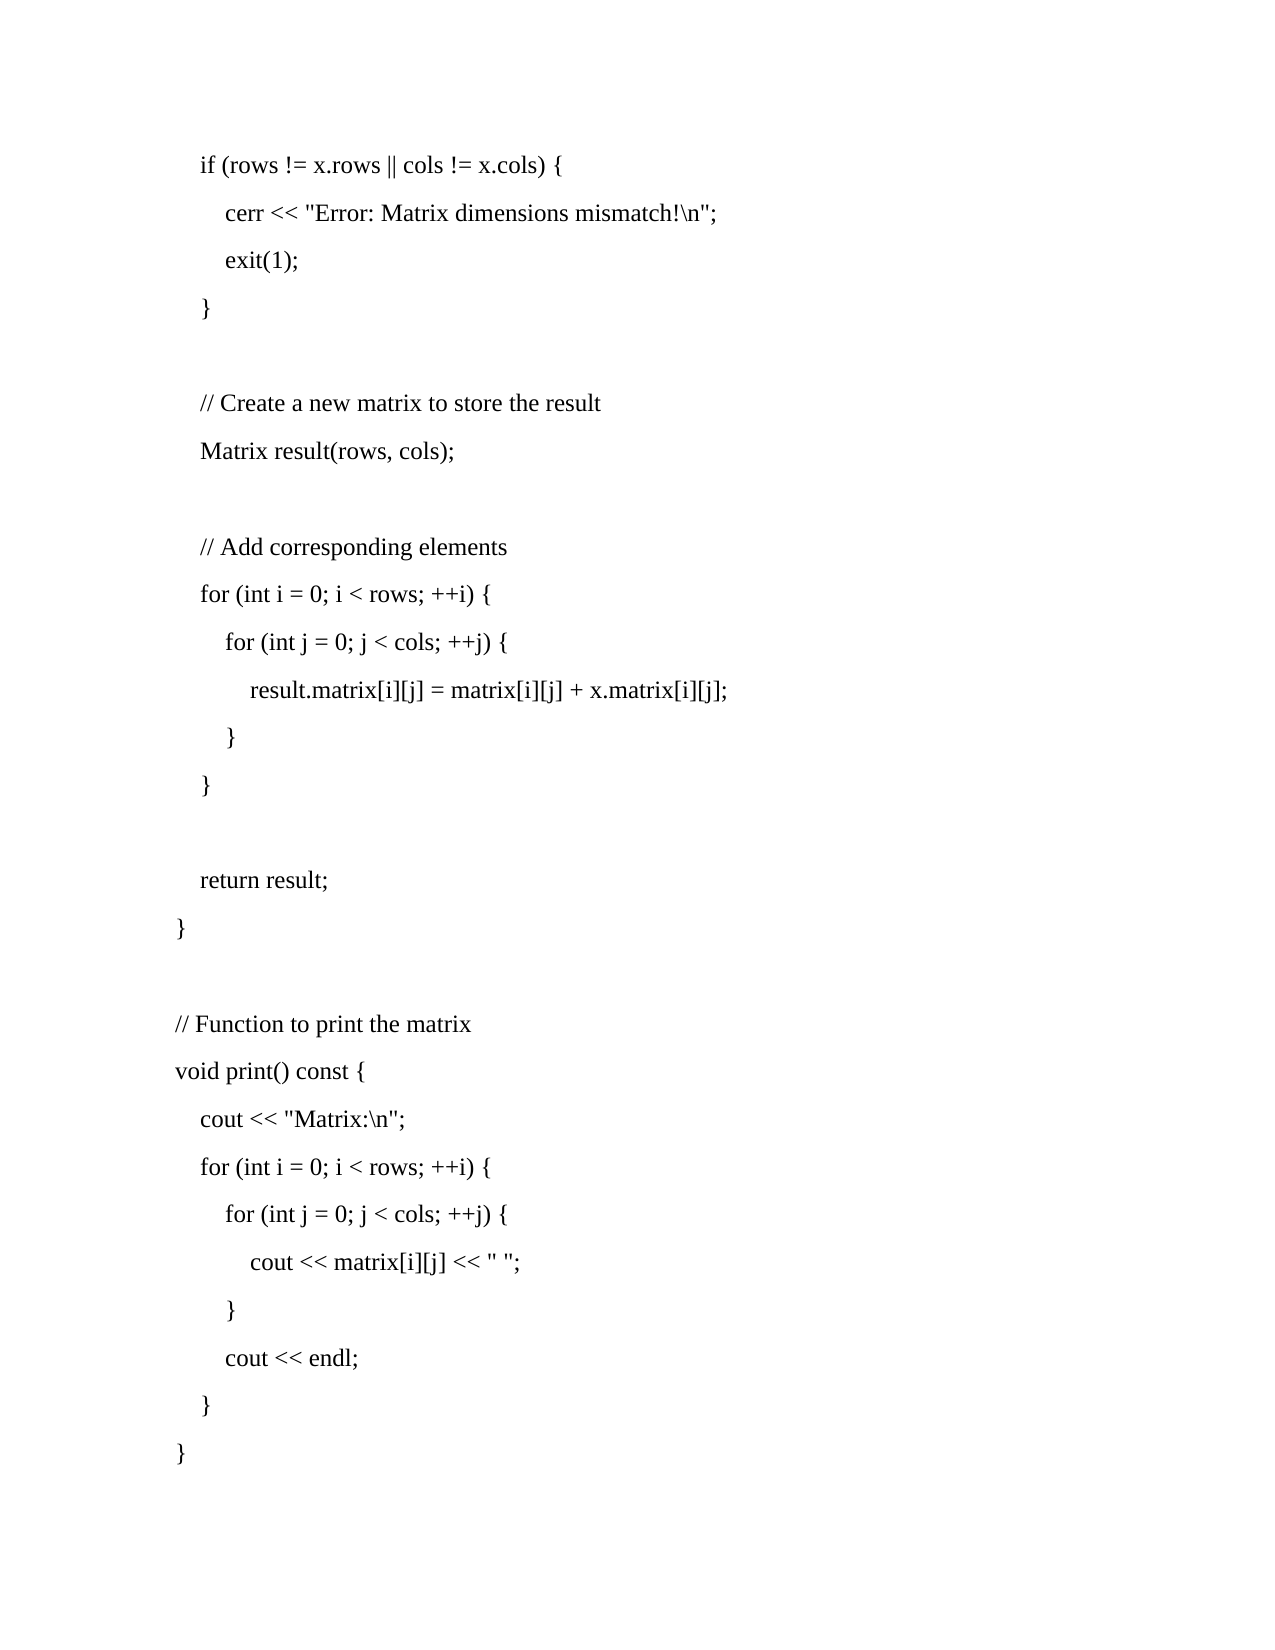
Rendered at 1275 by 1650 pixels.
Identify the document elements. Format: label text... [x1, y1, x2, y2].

text exit(1); [150, 245, 1125, 274]
text Matrix result(rows, cols); [150, 436, 1125, 465]
text if (rows != x.rows || cols != x.cols) { [150, 150, 1125, 179]
text void print() const { [150, 1056, 1125, 1085]
text } [150, 293, 1125, 322]
text for (int i = 0; i < rows; ++i) { [150, 579, 1125, 608]
text } [150, 1295, 1125, 1324]
text cout << endl; [150, 1343, 1125, 1371]
text cerr << "Error: Matrix dimensions mismatch!\n"; [150, 198, 1125, 226]
text cout << matrix[i][j] << " "; [150, 1247, 1125, 1276]
text for (int j = 0; j < cols; ++j) { [150, 627, 1125, 656]
text // Function to print the matrix [150, 1009, 1125, 1037]
text } [150, 1438, 1125, 1467]
text return result; [150, 866, 1125, 894]
text } [150, 1390, 1125, 1419]
text for (int i = 0; i < rows; ++i) { [150, 1152, 1125, 1181]
text for (int j = 0; j < cols; ++j) { [150, 1199, 1125, 1228]
text } [150, 770, 1125, 799]
text // Add corresponding elements [150, 532, 1125, 560]
text result.matrix[i][j] = matrix[i][j] + x.matrix[i][j]; [150, 675, 1125, 703]
text } [150, 913, 1125, 942]
text cout << "Matrix:\n"; [150, 1104, 1125, 1133]
text // Create a new matrix to store the result [150, 388, 1125, 417]
text } [150, 722, 1125, 751]
